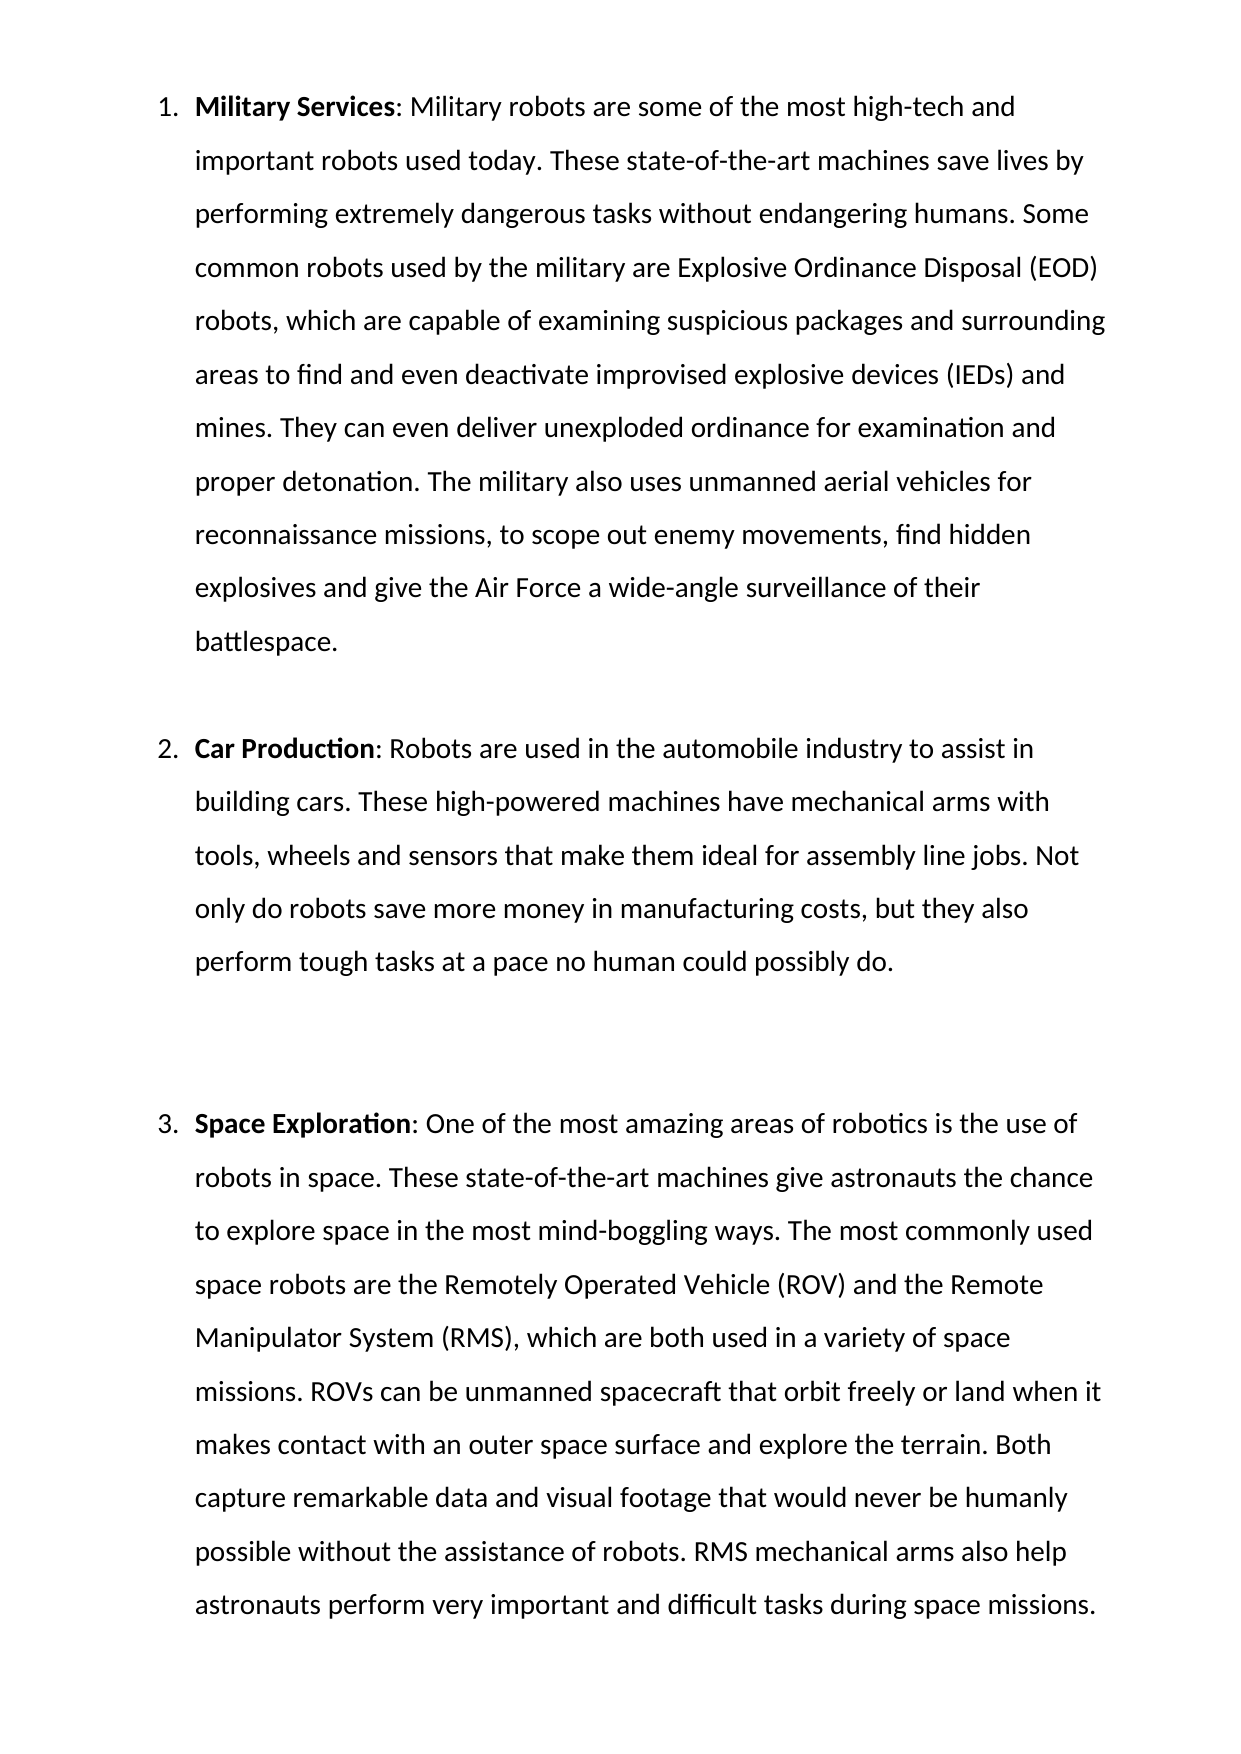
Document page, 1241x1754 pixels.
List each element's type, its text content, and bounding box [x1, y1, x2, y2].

list Space Exploration: One of the most amazing areas of robotics is the use of robots in space. These state-of-the-art machines give astronauts the chance to explore space in the most mind-boggling ways. The most commonly used space robots are the Remotely Operated Vehicle (ROV) and the Remote Manipulator System (RMS), which are both used in a variety of space missions. ROVs can be unmanned spacecraft that orbit freely or land when it makes contact with an outer space surface and explore the terrain. Both capture remarkable data and visual footage that would never be humanly possible without the assistance of robots. RMS mechanical arms also help astronauts perform very important and difficult tasks during space missions. [157, 1106, 1120, 1622]
list Car Production: Robots are used in the automobile industry to assist in building cars. These high-powered machines have mechanical arms with tools, wheels and sensors that make them ideal for assembly line jobs. Not only do robots save more money in manufacturing costs, but they also perform tough tasks at a pace no human could possibly do. [157, 730, 1120, 979]
list Military Services: Military robots are some of the most high-tech and important robots used today. These state-of-the-art machines save lives by performing extremely dangerous tasks without endangering humans. Some common robots used by the military are Explosive Ordinance Disposal (EOD) robots, which are capable of examining suspicious packages and surrounding areas to find and even deactivate improvised explosive devices (IEDs) and mines. They can even deliver unexploded ordinance for examination and proper detonation. The military also uses unmanned aerial vehicles for reconnaissance missions, to scope out enemy movements, find hidden explosives and give the Air Force a wide-angle surveillance of their battlespace. [157, 88, 1120, 658]
